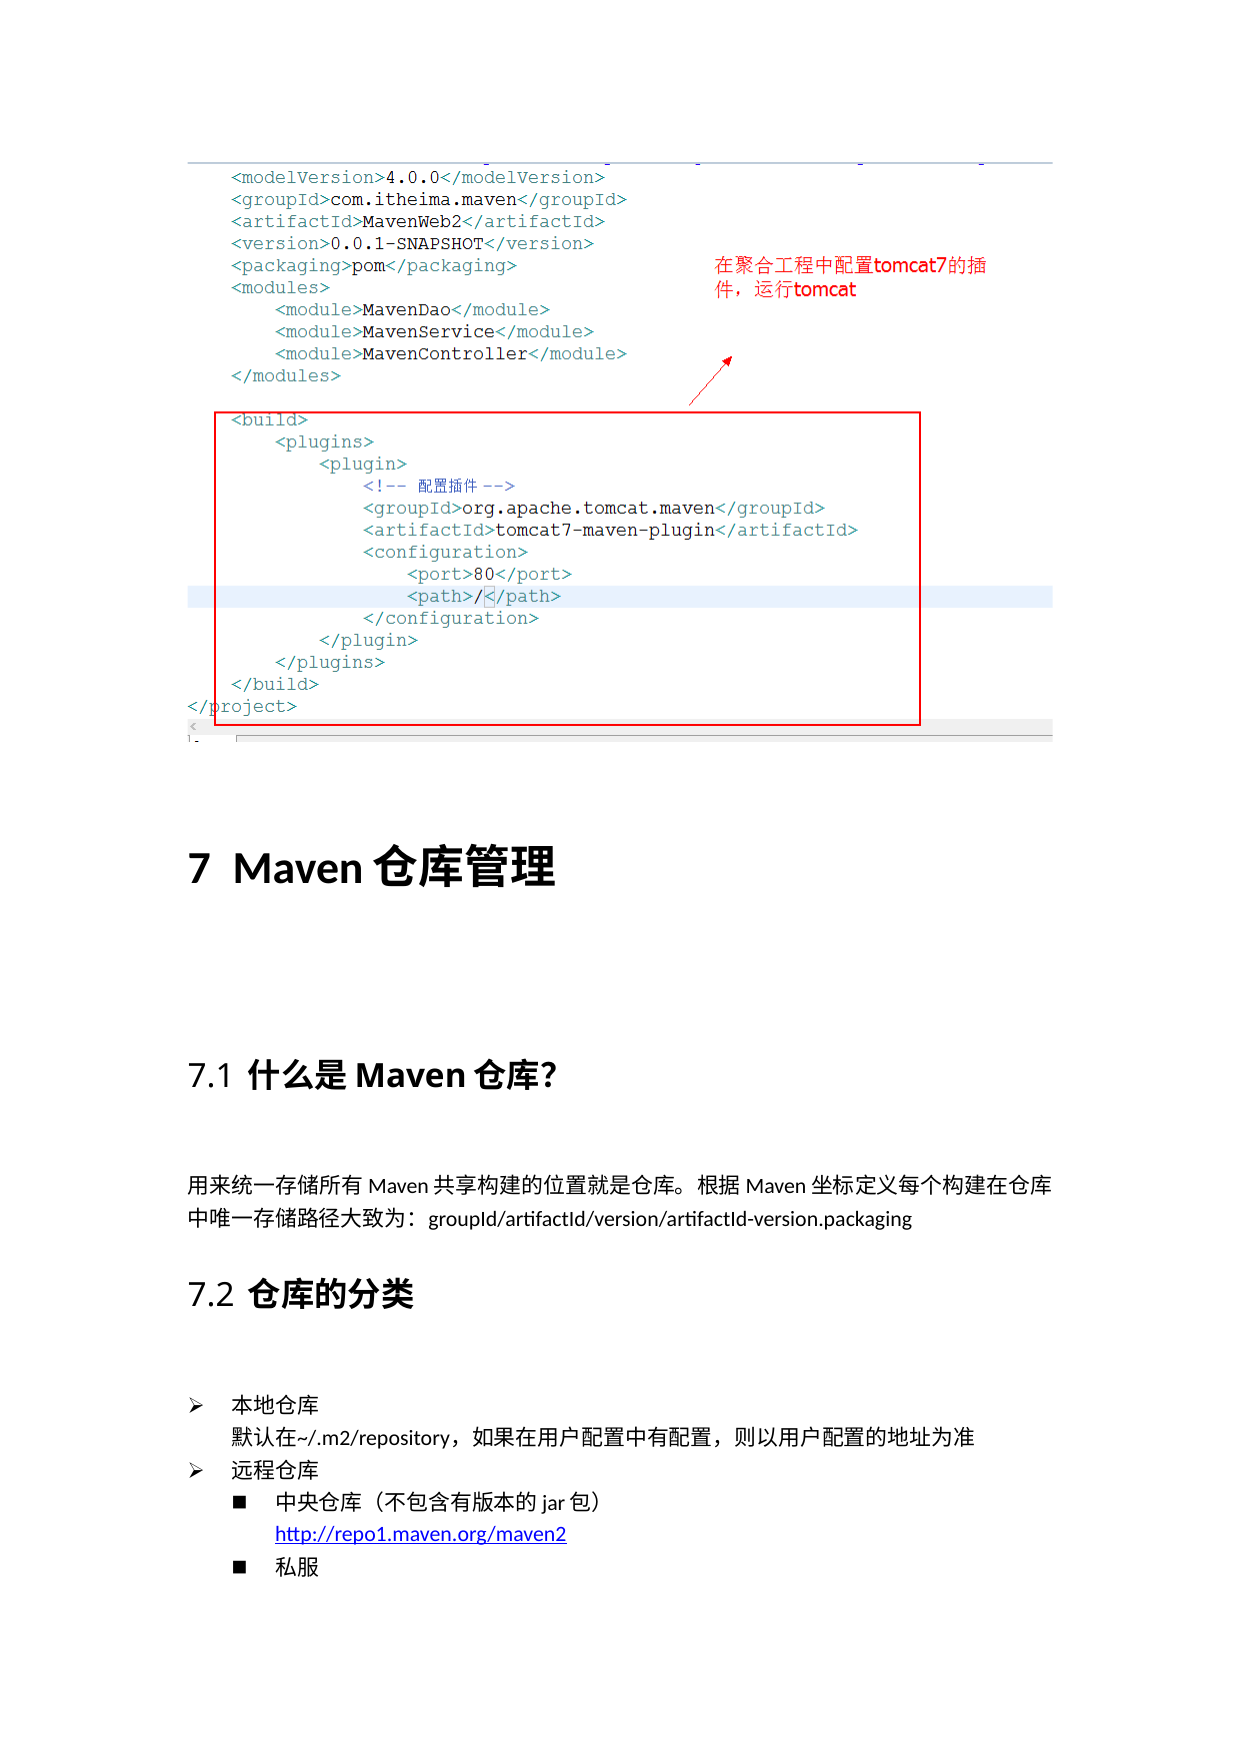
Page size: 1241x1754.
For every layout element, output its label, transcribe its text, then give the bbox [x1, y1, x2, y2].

picture [187, 162, 1053, 742]
subtitle 仓库的分类 [187, 1260, 1053, 1325]
list 私服 [231, 1550, 1053, 1582]
list 默认在~/.m2/repository，如果在用户配置中有配置，则以用户配置的地址为准 [231, 1420, 1053, 1452]
list 远程仓库 [187, 1452, 1053, 1485]
text 用来统一存储所有Maven共享构建的位置就是仓库。根据Maven坐标定义每个构建在仓库中唯一存储路径大致为：groupId/artifactId/version/artifactId-version.packaging [187, 1168, 1053, 1233]
list 中央仓库（不包含有版本的jar包） [231, 1485, 1053, 1517]
subtitle 什么是Maven仓库？ [187, 1040, 1053, 1105]
list 本地仓库 [187, 1387, 1053, 1420]
list http://repo1.maven.org/maven2 [275, 1517, 1053, 1550]
subtitle Maven仓库管理 [187, 815, 1053, 912]
